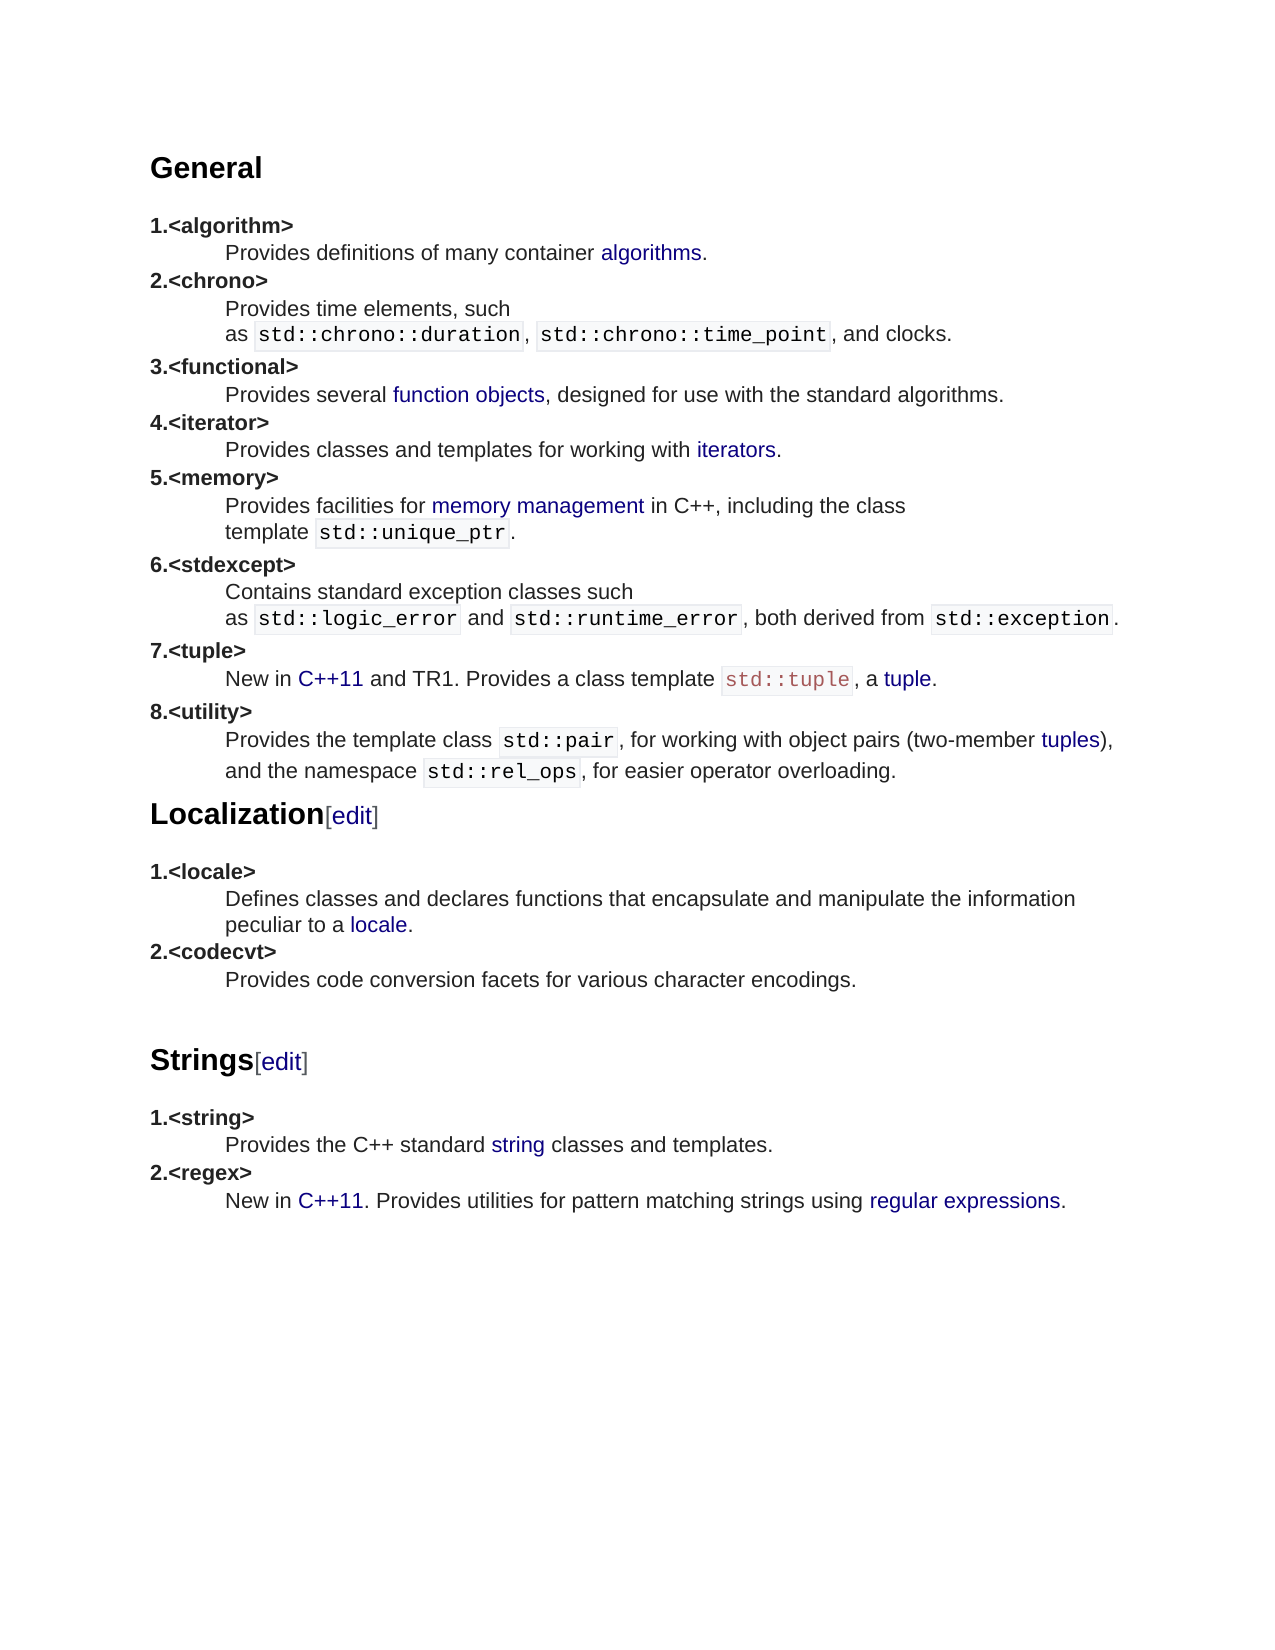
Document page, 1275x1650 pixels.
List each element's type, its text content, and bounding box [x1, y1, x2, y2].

text 1.<locale> [150, 858, 1125, 884]
text 8.<utility> [150, 699, 1125, 724]
text Provides code conversion facets for various character encodings. [225, 967, 1125, 992]
text 2.<codecvt> [150, 939, 1125, 964]
text New in C++11 and TR1. Provides a class template std::tuple, a tuple. [225, 666, 721, 696]
text Provides classes and templates for working with iterators. [225, 437, 1125, 463]
text Provides time elements, such as std::chrono::duration, std::chrono::time_point, and clocks. [225, 296, 1125, 352]
text New in C++11 and TR1. Provides a class template std::tuple, a tuple. [853, 666, 1125, 696]
text 4.<iterator> [150, 410, 1125, 435]
text 3.<functional> [150, 354, 1125, 379]
text Provides several function objects, designed for use with the standard algorithms. [225, 382, 1125, 407]
text 1.<string> [150, 1104, 1125, 1129]
text New in C++11. Provides utilities for pattern matching strings using regular expressions. [225, 1187, 1125, 1213]
text Provides the template class std::pair, for working with object pairs (two-member tuples), and the namespace std::rel_ops, for easier operator overloading. [225, 727, 499, 788]
text 6.<stdexcept> [150, 551, 1125, 577]
text Provides the template class std::pair, for working with object pairs (two-member tuples), and the namespace std::rel_ops, for easier operator overloading. [581, 727, 1125, 788]
text Localization[edit] [150, 796, 1125, 831]
text Contains standard exception classes such as std::logic_error and std::runtime_error, both derived from std::exception. [225, 579, 1125, 635]
text 5.<memory> [150, 465, 1125, 490]
text Provides definitions of many container algorithms. [225, 240, 1125, 265]
text Provides facilities for memory management in C++, including the class template std::unique_ptr. [225, 493, 1125, 549]
text Provides the C++ standard string classes and templates. [225, 1132, 1125, 1157]
subtitle General [150, 150, 1125, 185]
text 2.<regex> [150, 1160, 1125, 1185]
text 7.<tuple> [150, 638, 1125, 663]
text Defines classes and declares functions that encapsulate and manipulate the information peculiar to a locale. [225, 886, 1125, 937]
text 1.<algorithm> [150, 212, 1125, 238]
text Strings[edit] [150, 1042, 1125, 1077]
text 2.<chrono> [150, 268, 1125, 293]
